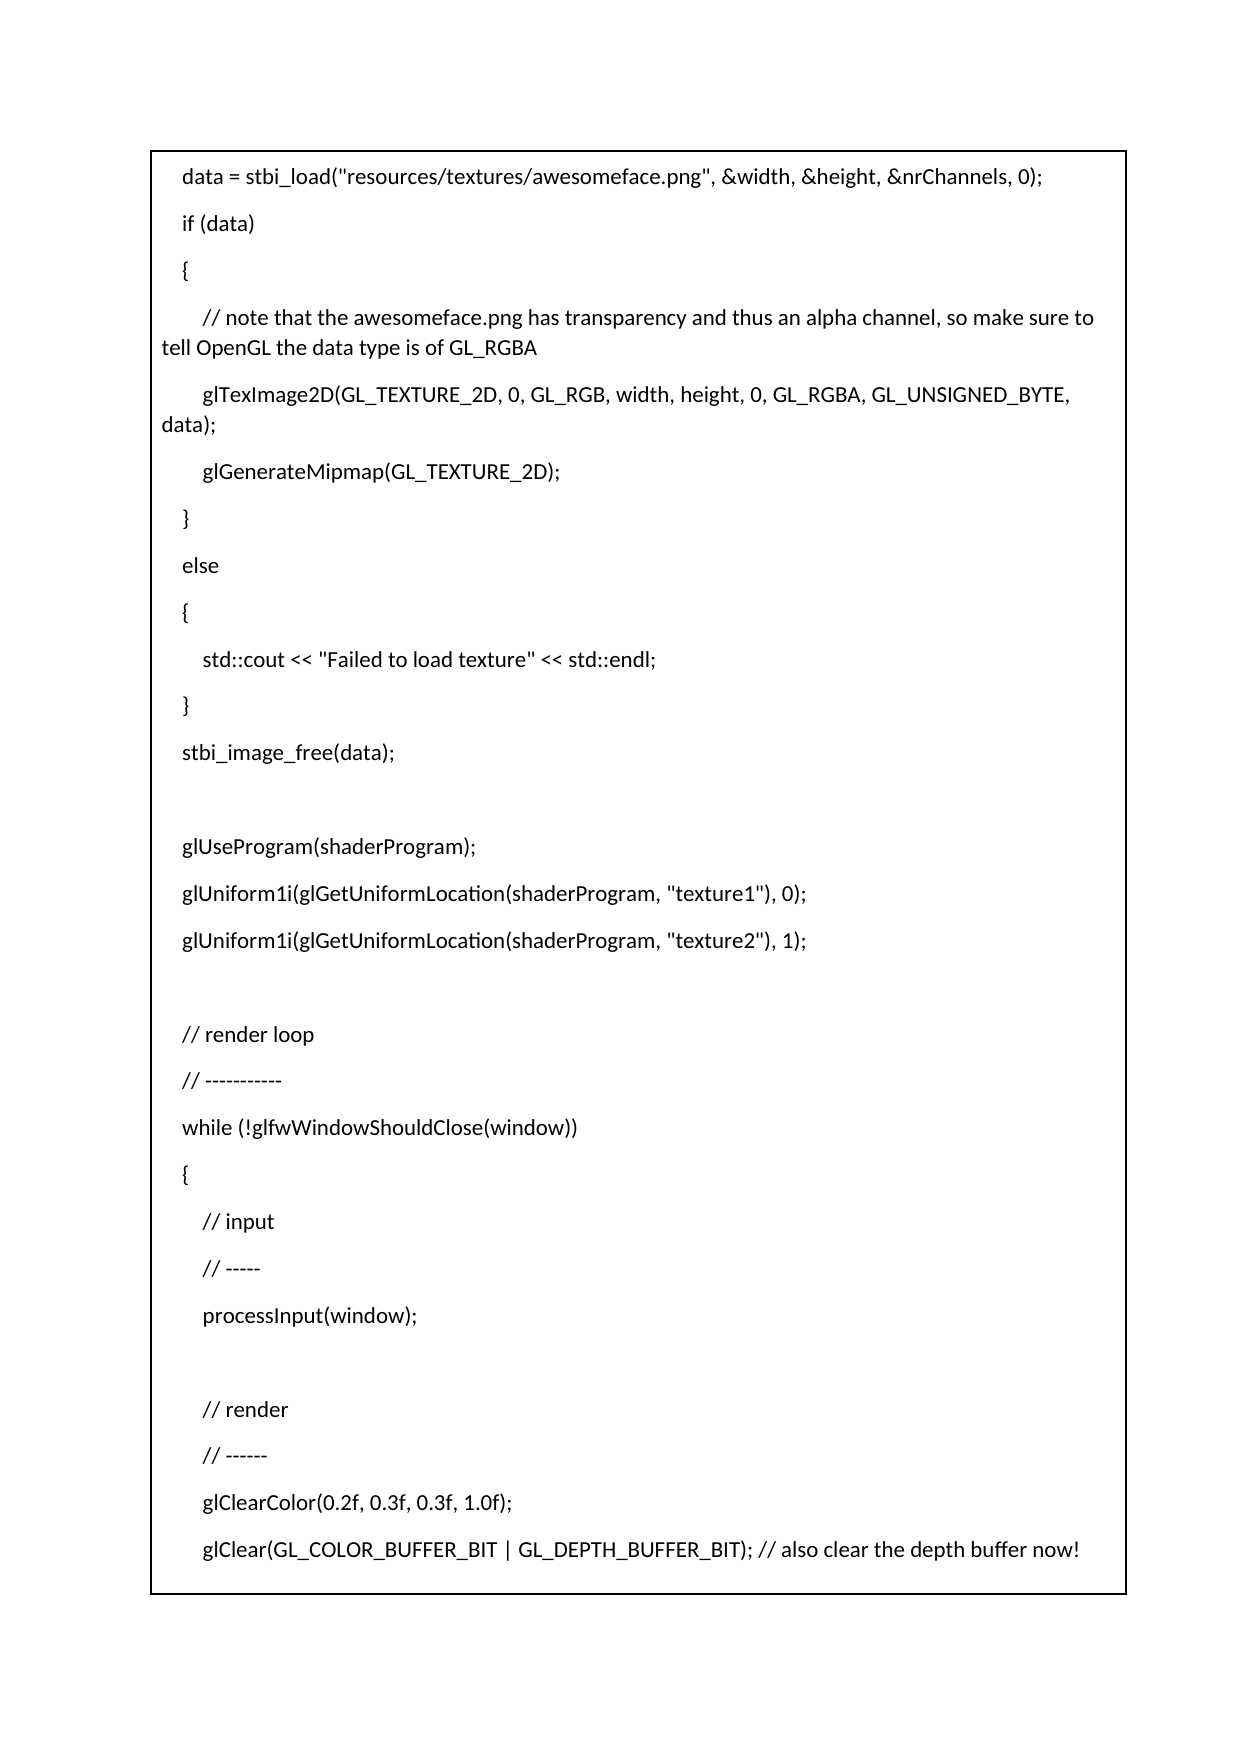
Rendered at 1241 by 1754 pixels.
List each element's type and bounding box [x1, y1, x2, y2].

table_header [152, 152, 1125, 1593]
